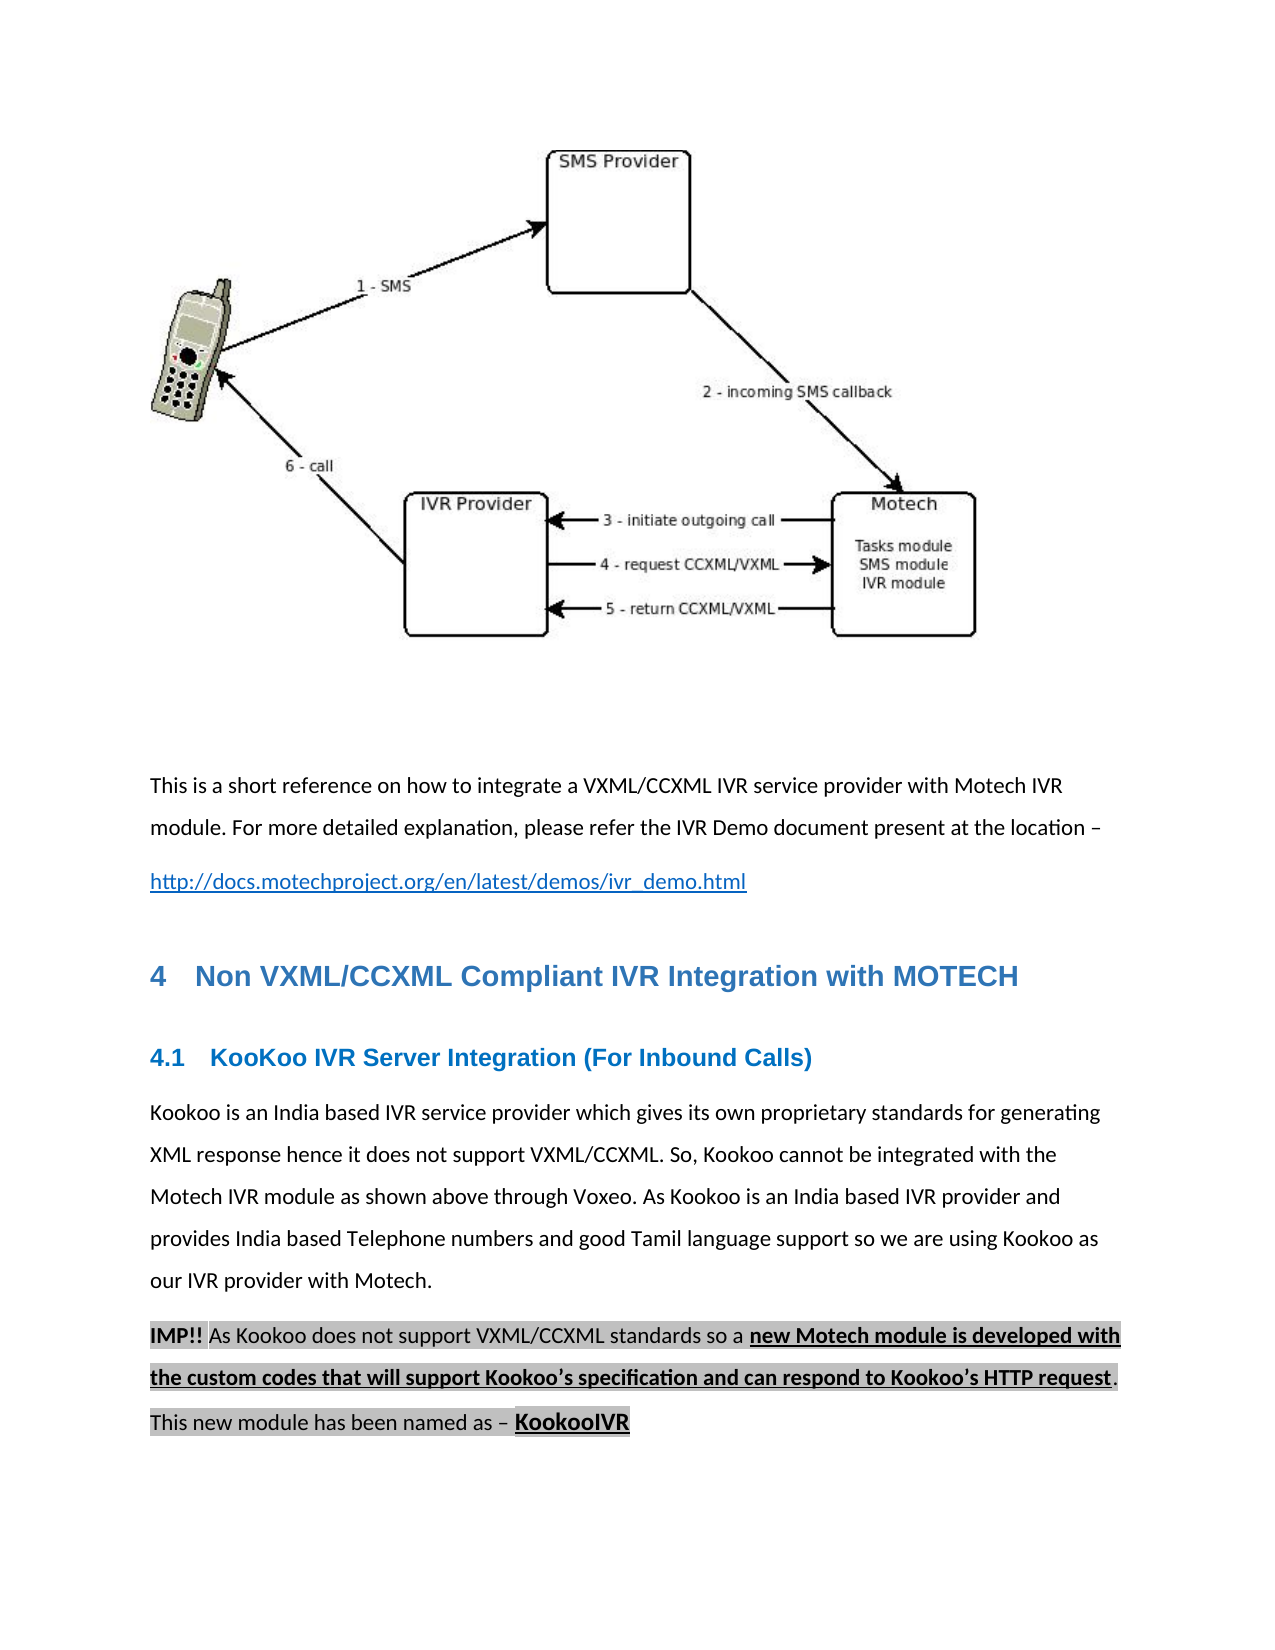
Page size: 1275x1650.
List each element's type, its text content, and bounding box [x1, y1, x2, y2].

picture [150, 150, 1022, 690]
text This is a short reference on how to integrate a VXML/CCXML IVR service provider with Motech IVR module. For more detailed explanation, please refer the IVR Demo document present at the location – [150, 771, 1125, 841]
text IMP!! As Kookoo does not support VXML/CCXML standards so a new Motech module is developed with the custom codes that will support Kookoo’s specification and can respond to Kookoo’s HTTP request. This new module has been named as – KookooIVR [150, 1321, 1125, 1437]
subtitle Non VXML/CCXML Compliant IVR Integration with MOTECH [150, 959, 1125, 993]
text Kookoo is an India based IVR service provider which gives its own proprietary standards for generating XML response hence it does not support VXML/CCXML. So, Kookoo cannot be integrated with the Motech IVR module as shown above through Voxeo. As Kookoo is an India based IVR provider and provides India based Telephone numbers and good Tamil language support so we are using Kookoo as our IVR provider with Motech. [150, 1098, 1125, 1294]
subtitle KooKoo IVR Server Integration (For Inbound Calls) [150, 1043, 1125, 1072]
text http://docs.motechproject.org/en/latest/demos/ivr_demo.html [150, 867, 1125, 895]
